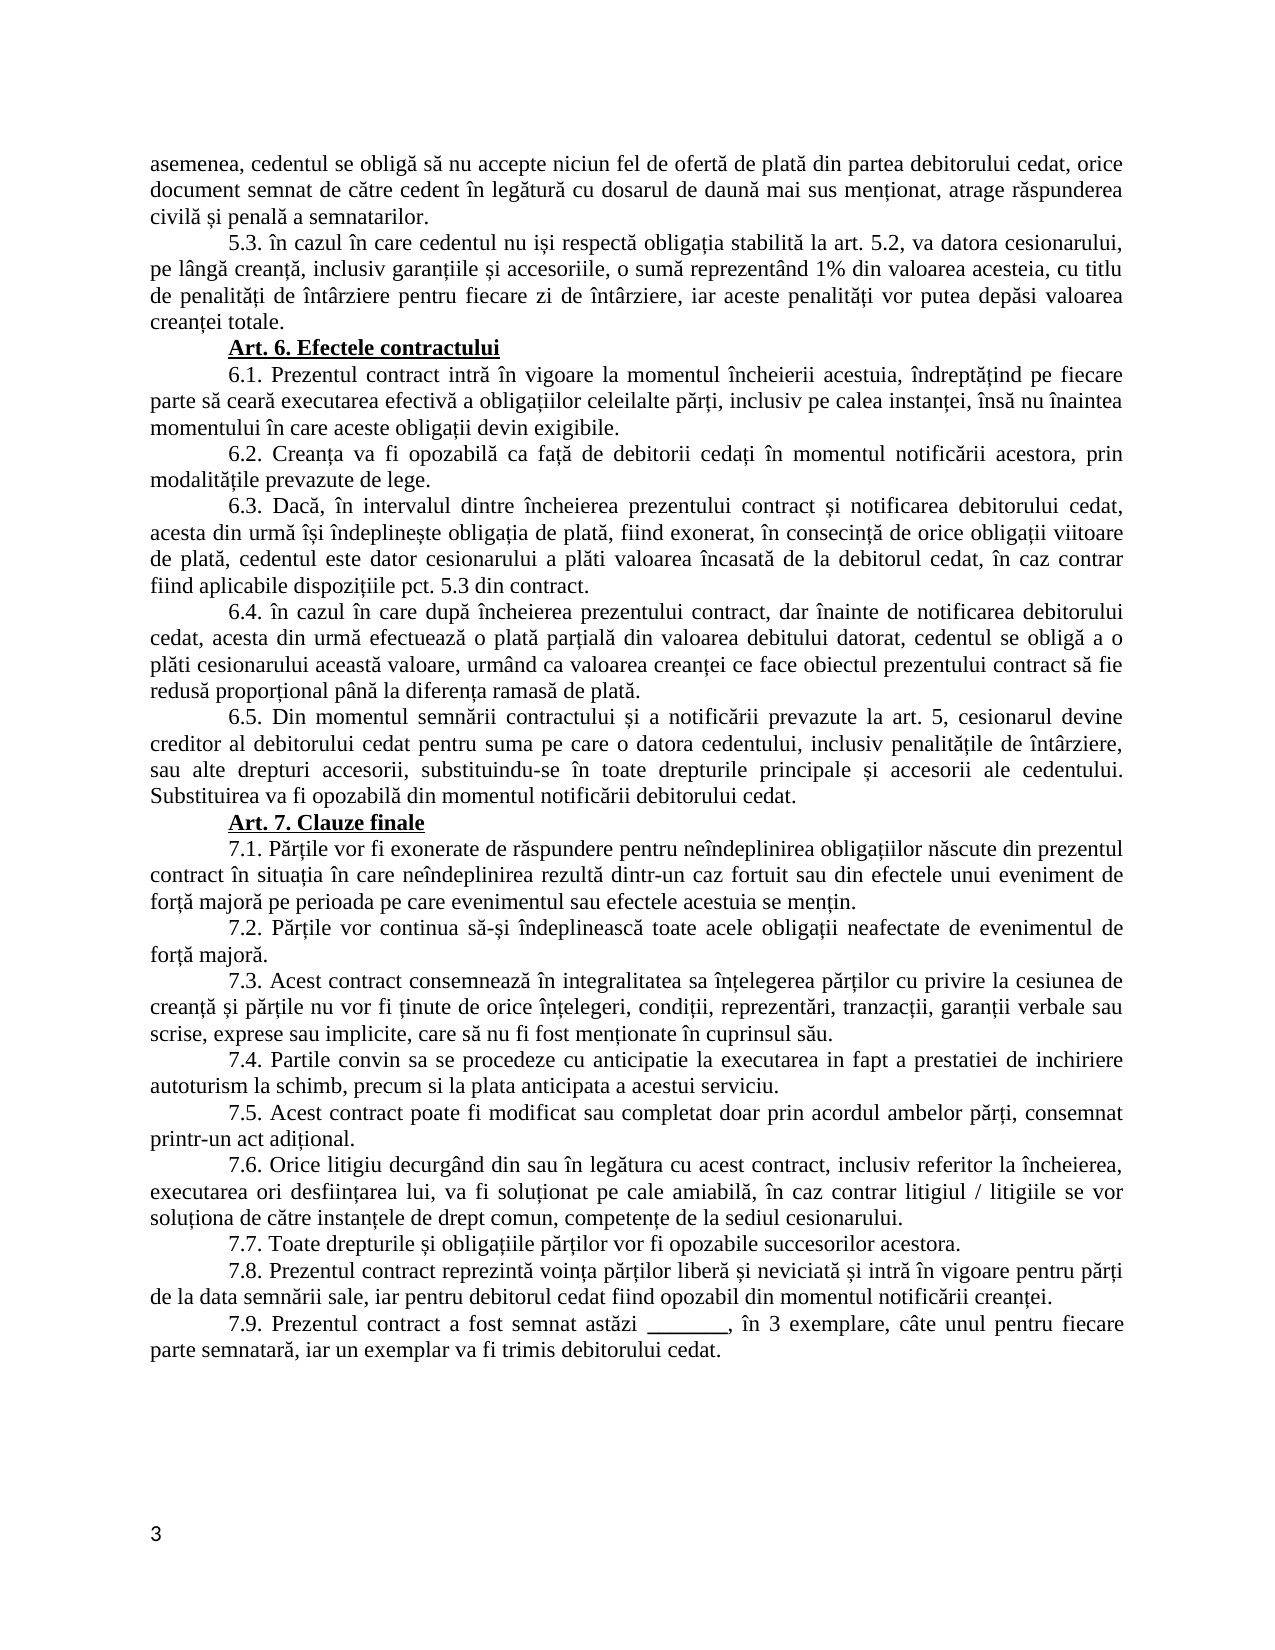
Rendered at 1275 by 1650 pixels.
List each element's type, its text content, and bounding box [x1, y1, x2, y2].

text Art. 7. Clauze finale [150, 809, 1125, 835]
text 6.1. Prezentul contract intră în vigoare la momentul încheierii acestuia, îndreptățind pe fiecare parte să ceară executarea efectivă a obligațiilor celeilalte părți, inclusiv pe calea instanței, însă nu înaintea momentului în care aceste obligații devin exigibile. [150, 361, 1125, 440]
text 7.4. Partile convin sa se procedeze cu anticipatie la executarea in fapt a prestatiei de inchiriere autoturism la schimb, precum si la plata anticipata a acestui serviciu. [150, 1046, 1125, 1099]
text 7.5. Acest contract poate fi modificat sau completat doar prin acordul ambelor părți, consemnat printr-un act adițional. [150, 1099, 1125, 1151]
text 6.2. Creanța va fi opozabilă ca față de debitorii cedați în momentul notificării acestora, prin modalitățile prevazute de lege. [150, 440, 1125, 493]
text 7.6. Orice litigiu decurgând din sau în legătura cu acest contract, inclusiv referitor la încheierea, executarea ori desființarea lui, va fi soluționat pe cale amiabilă, în caz contrar litigiul / litigiile se vor soluționa de către instanțele de drept comun, competențe de la sediul cesionarului. [150, 1151, 1125, 1231]
text Art. 6. Efectele contractului [150, 334, 1125, 361]
text 7.2. Părțile vor continua să-și îndeplinească toate acele obligații neafectate de evenimentul de forță majoră. [150, 914, 1125, 967]
text 6.4. în cazul în care după încheierea prezentului contract, dar înainte de notificarea debitorului cedat, acesta din urmă efectuează o plată parțială din valoarea debitului datorat, cedentul se obligă a o plăti cesionarului această valoare, urmând ca valoarea creanței ce face obiectul prezentului contract să fie redusă proporțional până la diferența ramasă de plată. [150, 598, 1125, 703]
text 5.3. în cazul în care cedentul nu iși respectă obligația stabilită la art. 5.2, va datora cesionarului, pe lângă creanță, inclusiv garanțiile și accesoriile, o sumă reprezentând 1% din valoarea acesteia, cu titlu de penalități de întârziere pentru fiecare zi de întârziere, iar aceste penalități vor putea depăsi valoarea creanței totale. [150, 229, 1125, 334]
text 6.5. Din momentul semnării contractului și a notificării prevazute la art. 5, cesionarul devine creditor al debitorului cedat pentru suma pe care o datora cedentului, inclusiv penalitățile de întârziere, sau alte drepturi accesorii, substituindu-se în toate drepturile principale și accesorii ale cedentului. Substituirea va fi opozabilă din momentul notificării debitorului cedat. [150, 703, 1125, 809]
text 7.1. Părțile vor fi exonerate de răspundere pentru neîndeplinirea obligațiilor născute din prezentul contract în situația în care neîndeplinirea rezultă dintr-un caz fortuit sau din efectele unui eveniment de forță majoră pe perioada pe care evenimentul sau efectele acestuia se mențin. [150, 835, 1125, 914]
text 7.8. Prezentul contract reprezintă voința părților liberă și neviciată și intră în vigoare pentru părți de la data semnării sale, iar pentru debitorul cedat fiind opozabil din momentul notificării creanței. [150, 1257, 1125, 1309]
text 7.7. Toate drepturile și obligațiile părților vor fi opozabile succesorilor acestora. [150, 1231, 1125, 1257]
text 6.3. Dacă, în intervalul dintre încheierea prezentului contract și notificarea debitorului cedat, acesta din urmă își îndeplinește obligația de plată, fiind exonerat, în consecință de orice obligații viitoare de plată, cedentul este dator cesionarului a plăti valoarea încasată de la debitorul cedat, în caz contrar fiind aplicabile dispozițiile pct. 5.3 din contract. [150, 493, 1125, 598]
text 7.3. Acest contract consemnează în integralitatea sa înțelegerea părților cu privire la cesiunea de creanță și părțile nu vor fi ținute de orice înțelegeri, condiții, reprezentări, tranzacții, garanții verbale sau scrise, exprese sau implicite, care să nu fi fost menționate în cuprinsul său. [150, 967, 1125, 1046]
text 7.9. Prezentul contract a fost semnat astăzi _______, în 3 exemplare, câte unul pentru fiecare parte semnatară, iar un exemplar va fi trimis debitorului cedat. [150, 1309, 1125, 1362]
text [150, 150, 1125, 229]
